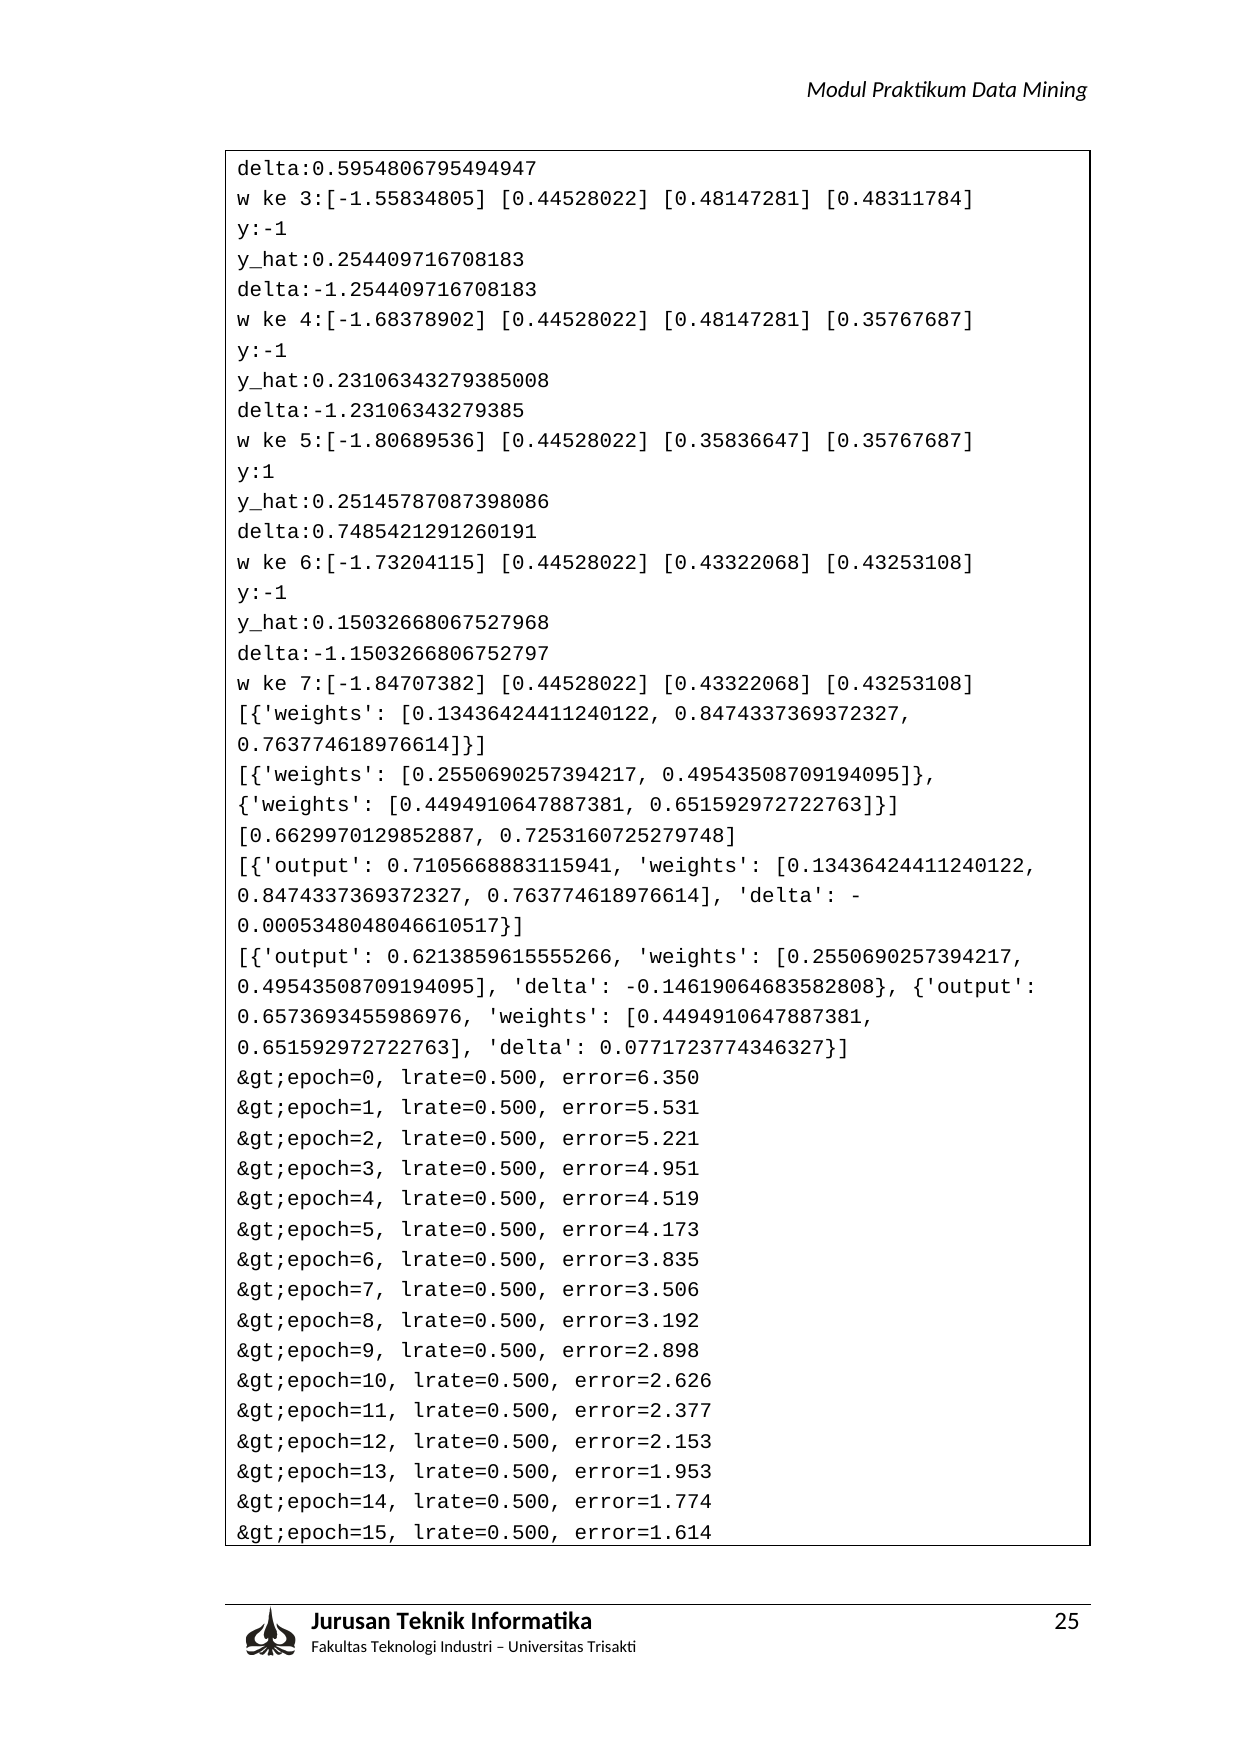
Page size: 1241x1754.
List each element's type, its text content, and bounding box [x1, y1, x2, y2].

picture [245, 1605, 296, 1656]
